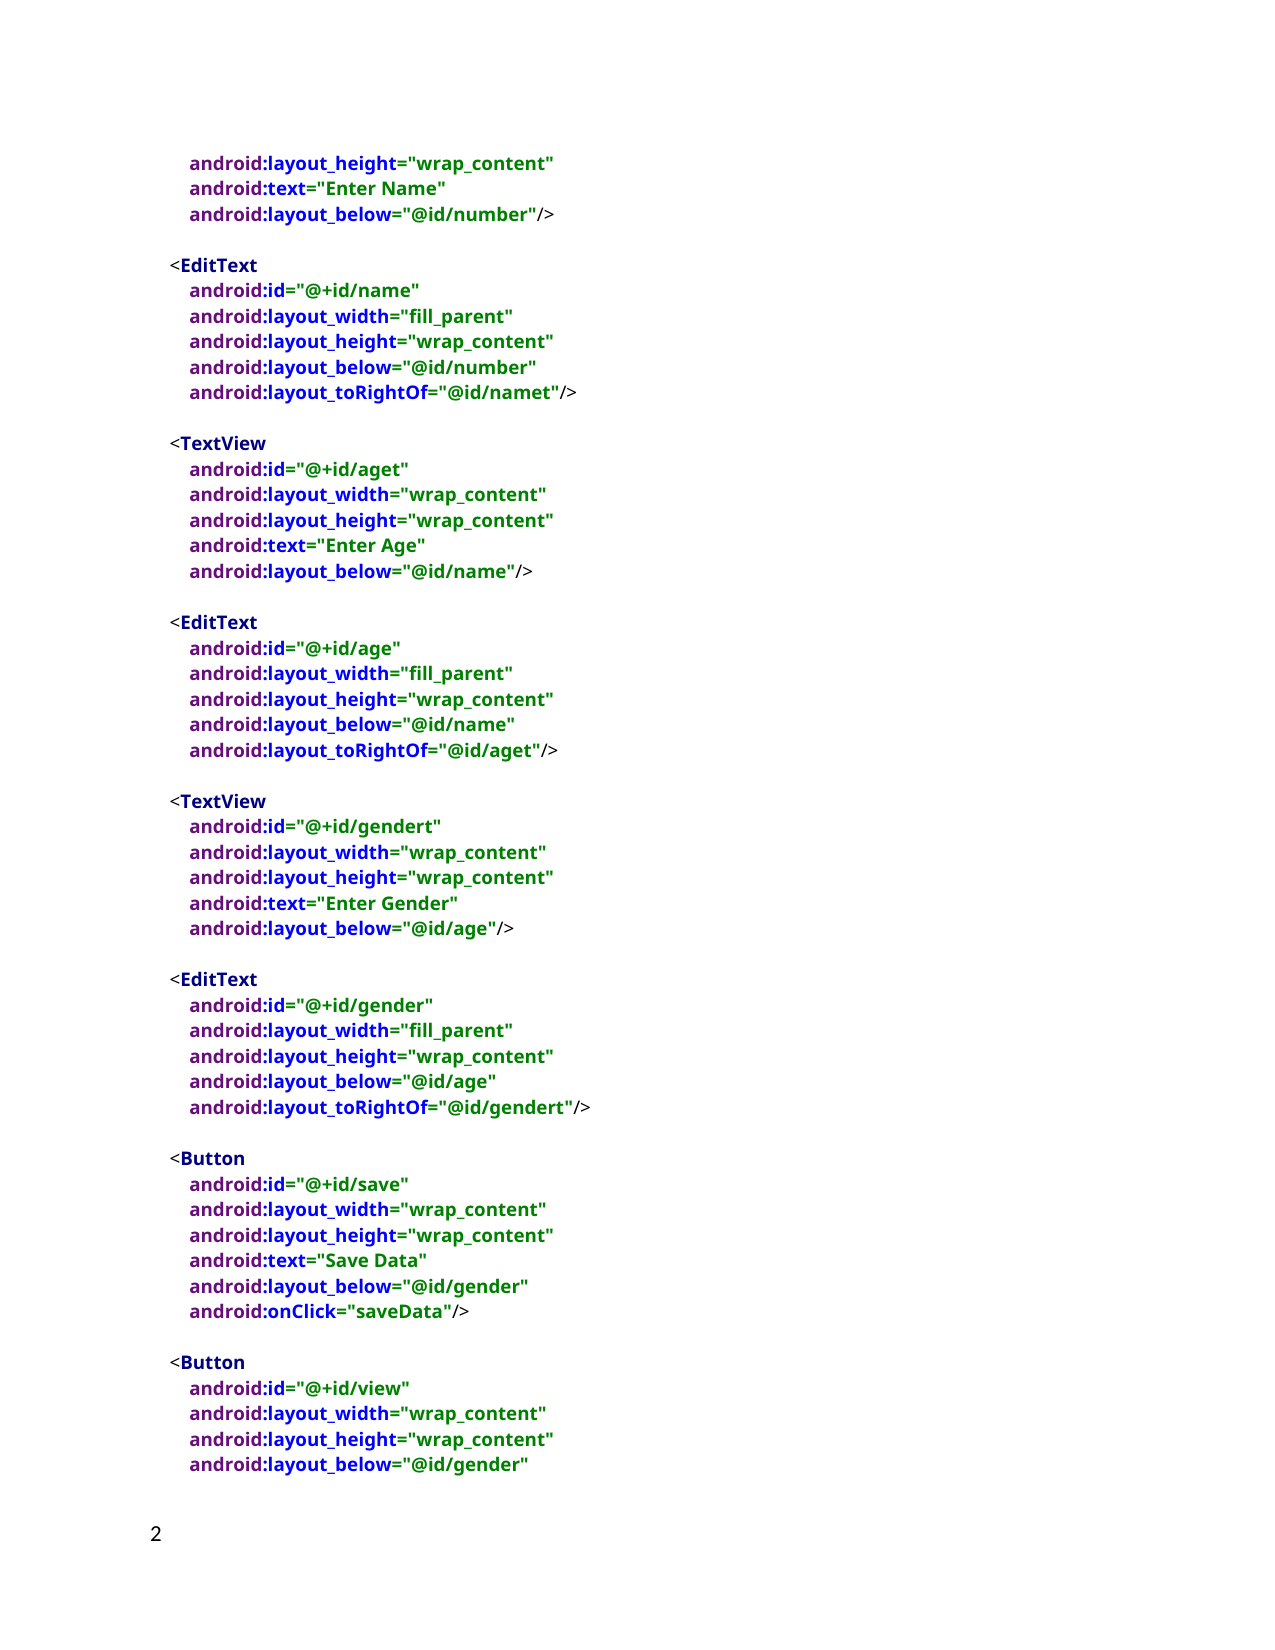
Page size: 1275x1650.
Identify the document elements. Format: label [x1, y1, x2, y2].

text [150, 150, 1125, 1477]
